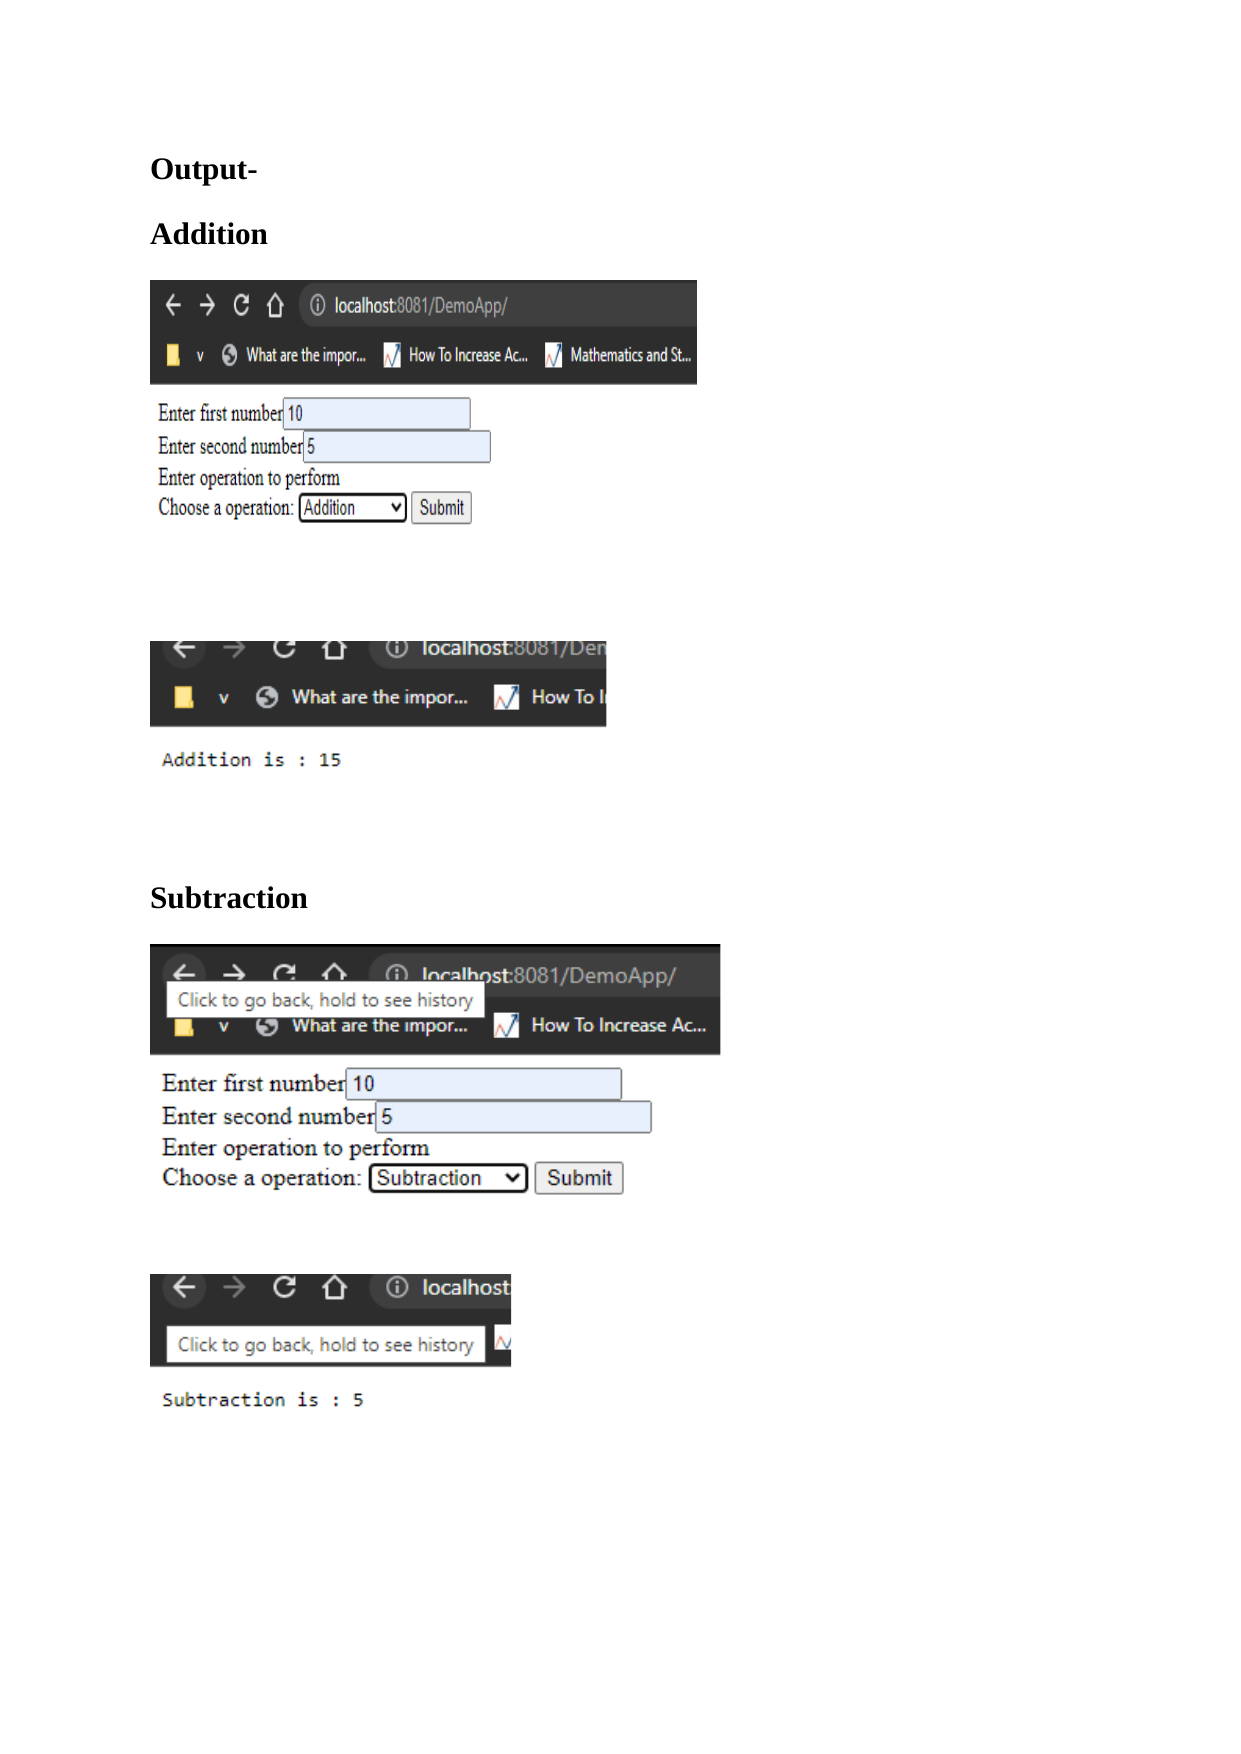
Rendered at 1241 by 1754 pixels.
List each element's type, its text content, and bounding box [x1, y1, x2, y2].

text Output- [150, 150, 1090, 186]
text Subtraction [150, 880, 1090, 916]
text Addition [150, 215, 1090, 251]
